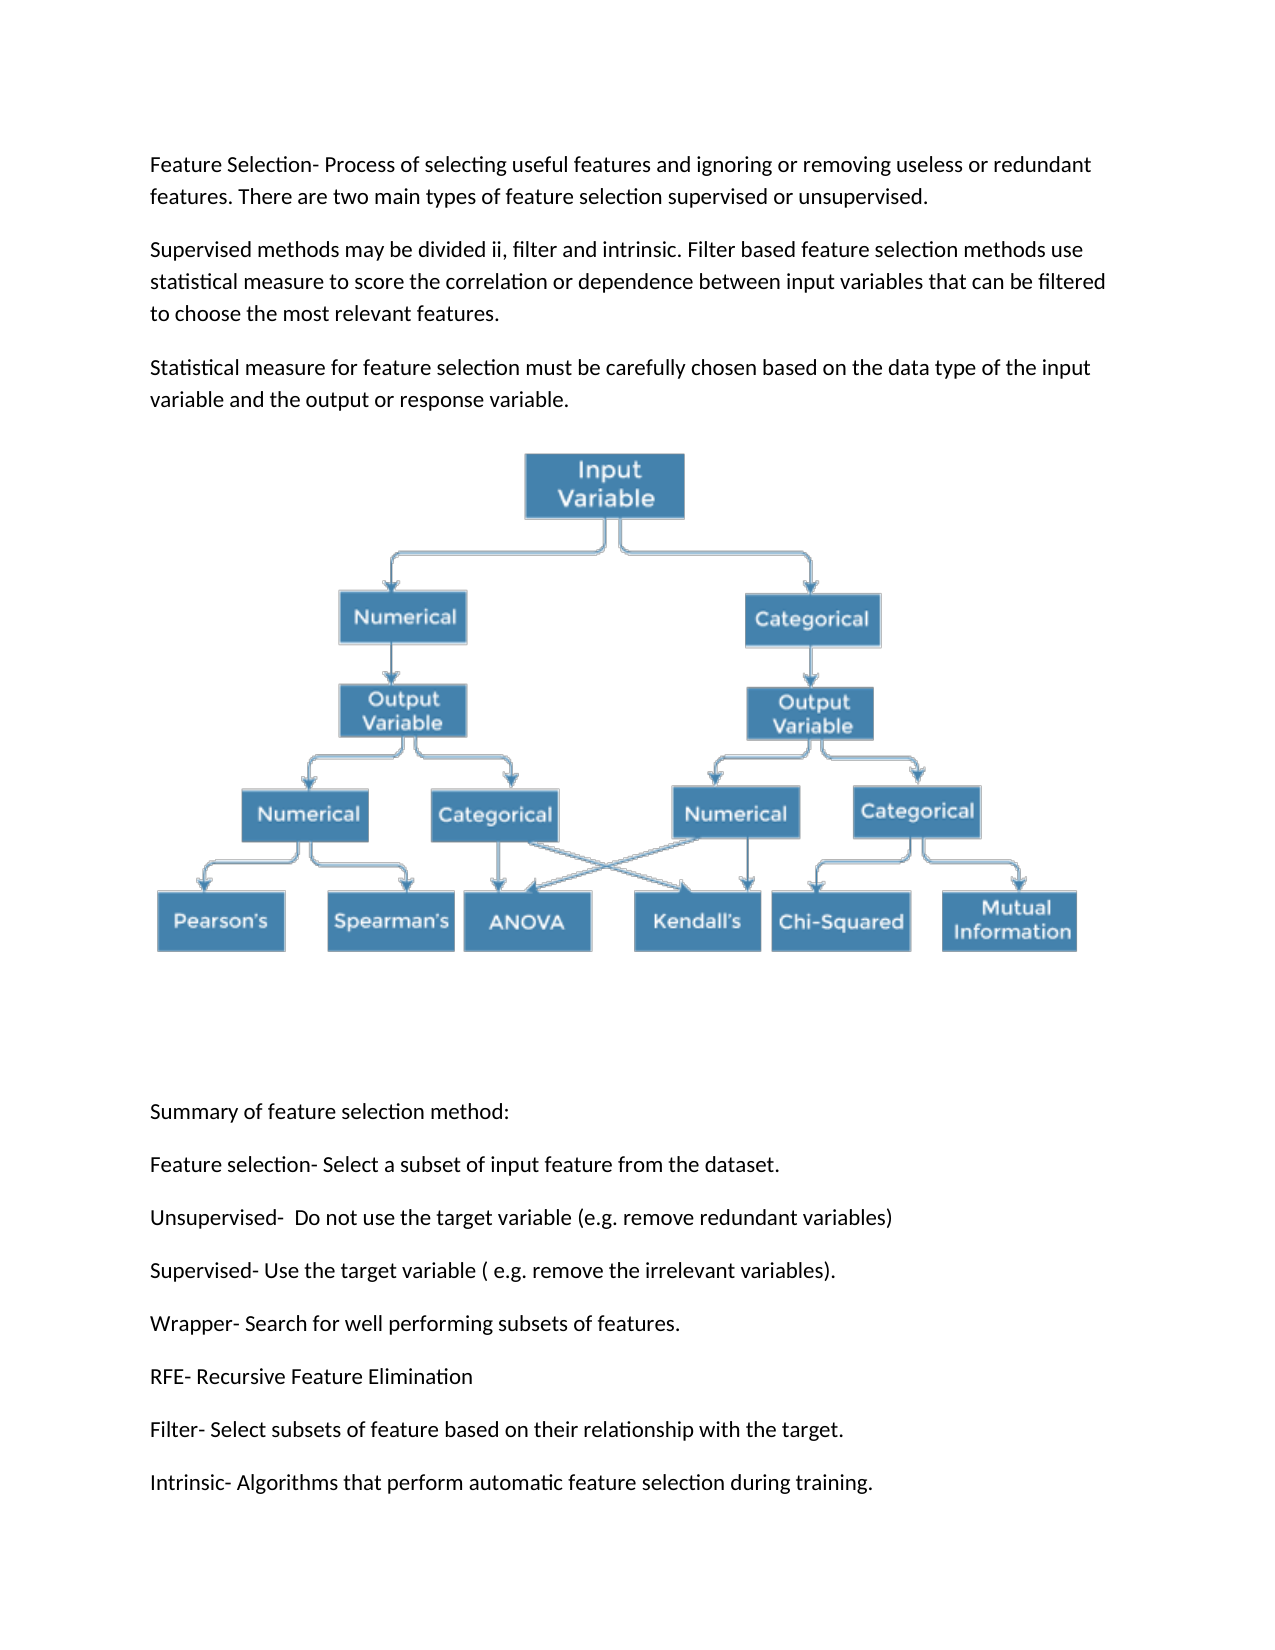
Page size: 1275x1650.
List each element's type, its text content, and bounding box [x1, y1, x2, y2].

text Feature Selection- Process of selecting useful features and ignoring or removing useless or redundant features. There are two main types of feature selection supervised or unsupervised. [150, 150, 1125, 210]
text Statistical measure for feature selection must be carefully chosen based on the data type of the input variable and the output or response variable. [150, 353, 1125, 413]
text Summary of feature selection method: [150, 1097, 1125, 1125]
text Feature selection- Select a subset of input feature from the dataset. [150, 1150, 1125, 1178]
text RFE- Recursive Feature Elimination [150, 1362, 1125, 1390]
text Intrinsic- Algorithms that perform automatic feature selection during training. [150, 1468, 1125, 1496]
text Unsupervised- Do not use the target variable (e.g. remove redundant variables) [150, 1203, 1125, 1231]
text Supervised- Use the target variable ( e.g. remove the irrelevant variables). [150, 1256, 1125, 1284]
picture [150, 437, 1088, 966]
text Supervised methods may be divided ii, filter and intrinsic. Filter based feature selection methods use statistical measure to score the correlation or dependence between input variables that can be filtered to choose the most relevant features. [150, 235, 1125, 328]
text Filter- Select subsets of feature based on their relationship with the target. [150, 1415, 1125, 1443]
text Wrapper- Search for well performing subsets of features. [150, 1309, 1125, 1337]
